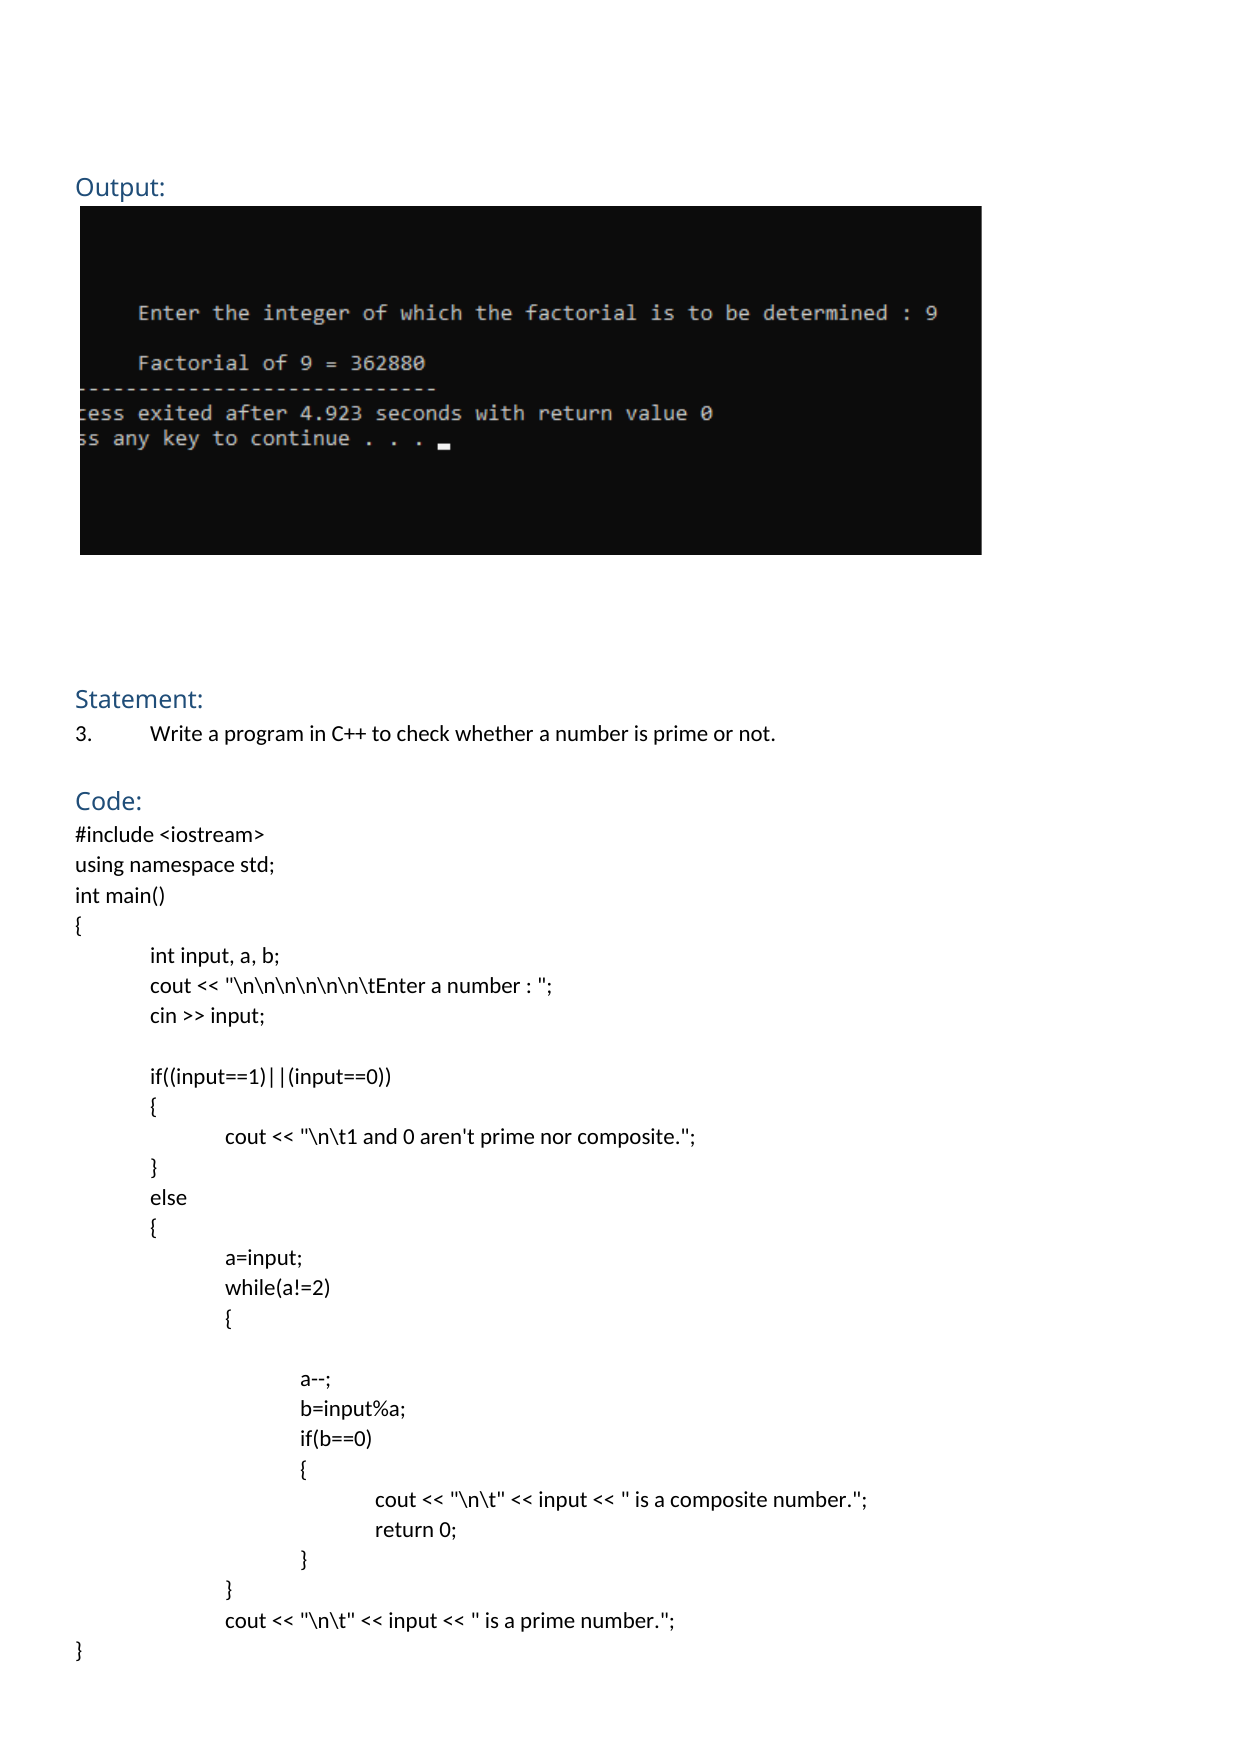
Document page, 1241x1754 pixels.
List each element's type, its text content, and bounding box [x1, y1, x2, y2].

text { [75, 1213, 1165, 1241]
text cout << "\n\t" << input << " is a prime number."; [75, 1606, 1165, 1634]
text return 0; [75, 1515, 1165, 1543]
text } [75, 1636, 1165, 1664]
text else [75, 1183, 1165, 1211]
text } [75, 1576, 1165, 1603]
text cout << "\n\t1 and 0 aren't prime nor composite."; [75, 1122, 1165, 1150]
subtitle Code: [75, 783, 1165, 818]
text { [75, 1092, 1165, 1120]
subtitle Output: [75, 170, 1165, 204]
text cin >> input; [75, 1002, 1165, 1029]
text } [75, 1153, 1165, 1181]
text cout << "\n\t" << input << " is a composite number."; [75, 1485, 1165, 1513]
text { [75, 1304, 1165, 1332]
text { [75, 1455, 1165, 1483]
text } [75, 1545, 1165, 1573]
text cout << "\n\n\n\n\n\n\tEnter a number : "; [75, 971, 1165, 999]
text a=input; [75, 1243, 1165, 1271]
text a--; [75, 1364, 1165, 1392]
text if(b==0) [75, 1424, 1165, 1452]
text while(a!=2) [75, 1273, 1165, 1301]
text 3. Write a program in C++ to check whether a number is prime or not. [75, 719, 1165, 747]
text int main() [75, 881, 1165, 909]
text b=input%a; [75, 1394, 1165, 1422]
picture [80, 206, 982, 555]
text int input, a, b; [75, 941, 1165, 969]
text using namespace std; [75, 851, 1165, 878]
subtitle Statement: [75, 682, 1165, 716]
text if((input==1)||(input==0)) [75, 1062, 1165, 1090]
text #include <iostream> [75, 820, 1165, 848]
text { [75, 911, 1165, 939]
